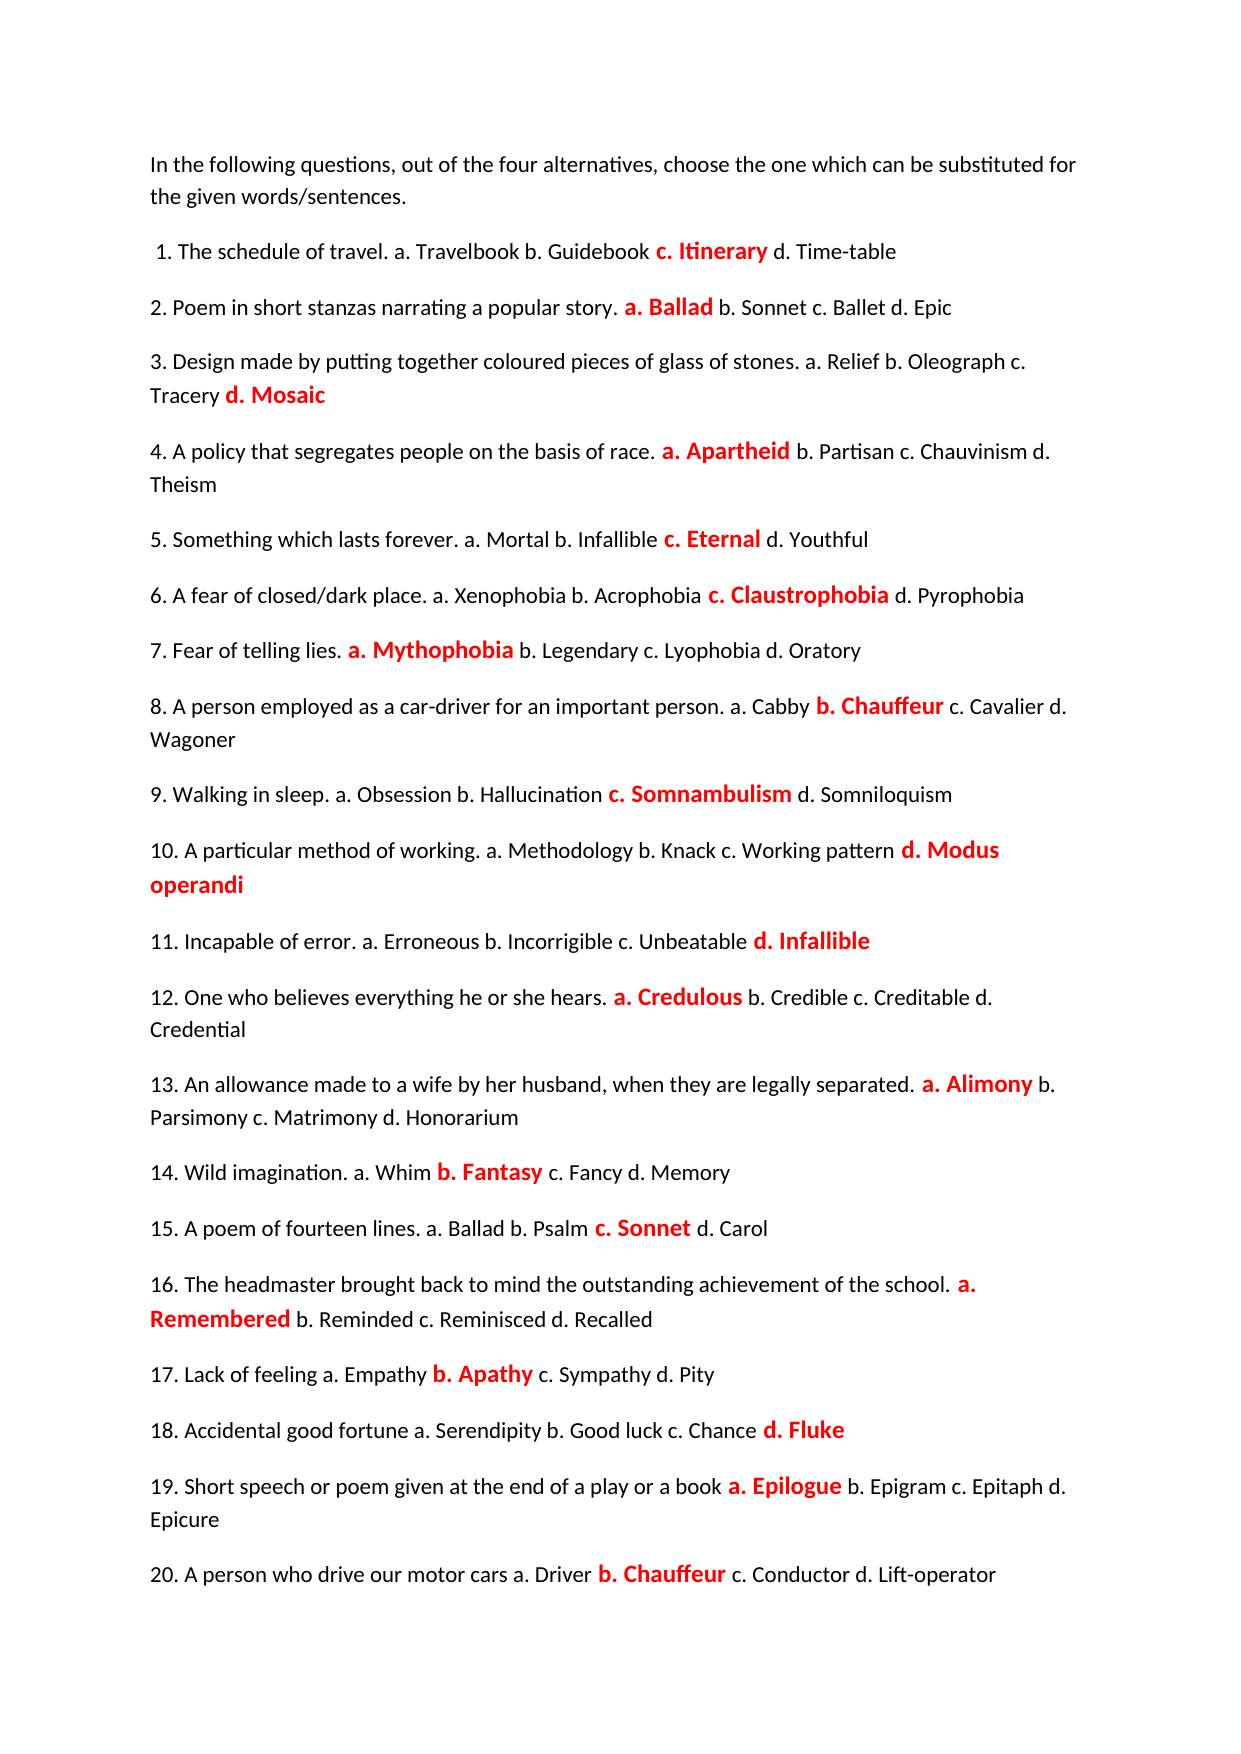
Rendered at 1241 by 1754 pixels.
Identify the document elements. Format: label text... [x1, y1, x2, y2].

text 6. A fear of closed/dark place. a. Xenophobia b. Acrophobia c. Claustrophobia d. Pyrophobia [150, 579, 1090, 609]
text 18. Accidental good fortune a. Serendipity b. Good luck c. Chance d. Fluke [150, 1414, 1090, 1445]
text 11. Incapable of error. a. Erroneous b. Incorrigible c. Unbeatable d. Infallible [150, 925, 1090, 955]
text 17. Lack of feeling a. Empathy b. Apathy c. Sympathy d. Pity [150, 1358, 1090, 1389]
text 2. Poem in short stanzas narrating a popular story. a. Ballad b. Sonnet c. Ballet d. Epic [150, 291, 1090, 322]
text 12. One who believes everything he or she hears. a. Credulous b. Credible c. Creditable d. Credential [150, 981, 1090, 1043]
text 14. Wild imagination. a. Whim b. Fantasy c. Fancy d. Memory [150, 1156, 1090, 1187]
text 8. A person employed as a car-driver for an important person. a. Cabby b. Chauffeur c. Cavalier d. Wagoner [150, 690, 1090, 753]
text 10. A particular method of working. a. Methodology b. Knack c. Working pattern d. Modus operandi [150, 834, 1090, 899]
text 1. The schedule of travel. a. Travelbook b. Guidebook c. Itinerary d. Time-table [150, 235, 1090, 266]
text 3. Design made by putting together coloured pieces of glass of stones. a. Relief b. Oleograph c. Tracery d. Mosaic [150, 347, 1090, 410]
text 9. Walking in sleep. a. Obsession b. Hallucination c. Somnambulism d. Somniloquism [150, 778, 1090, 809]
text 20. A person who drive our motor cars a. Driver b. Chauffeur c. Conductor d. Lift-operator [150, 1558, 1090, 1588]
text 15. A poem of fourteen lines. a. Ballad b. Psalm c. Sonnet d. Carol [150, 1212, 1090, 1242]
text 5. Something which lasts forever. a. Mortal b. Infallible c. Eternal d. Youthful [150, 523, 1090, 553]
text In the following questions, out of the four alternatives, choose the one which can be substituted for the given words/sentences. [150, 150, 1090, 210]
text 4. A policy that segregates people on the basis of race. a. Apartheid b. Partisan c. Chauvinism d. Theism [150, 435, 1090, 498]
text 7. Fear of telling lies. a. Mythophobia b. Legendary c. Lyophobia d. Oratory [150, 634, 1090, 665]
text 19. Short speech or poem given at the end of a play or a book a. Epilogue b. Epigram c. Epitaph d. Epicure [150, 1470, 1090, 1533]
text 16. The headmaster brought back to mind the outstanding achievement of the school. a. Remembered b. Reminded c. Reminisced d. Recalled [150, 1268, 1090, 1333]
text 13. An allowance made to a wife by her husband, when they are legally separated. a. Alimony b. Parsimony c. Matrimony d. Honorarium [150, 1068, 1090, 1131]
